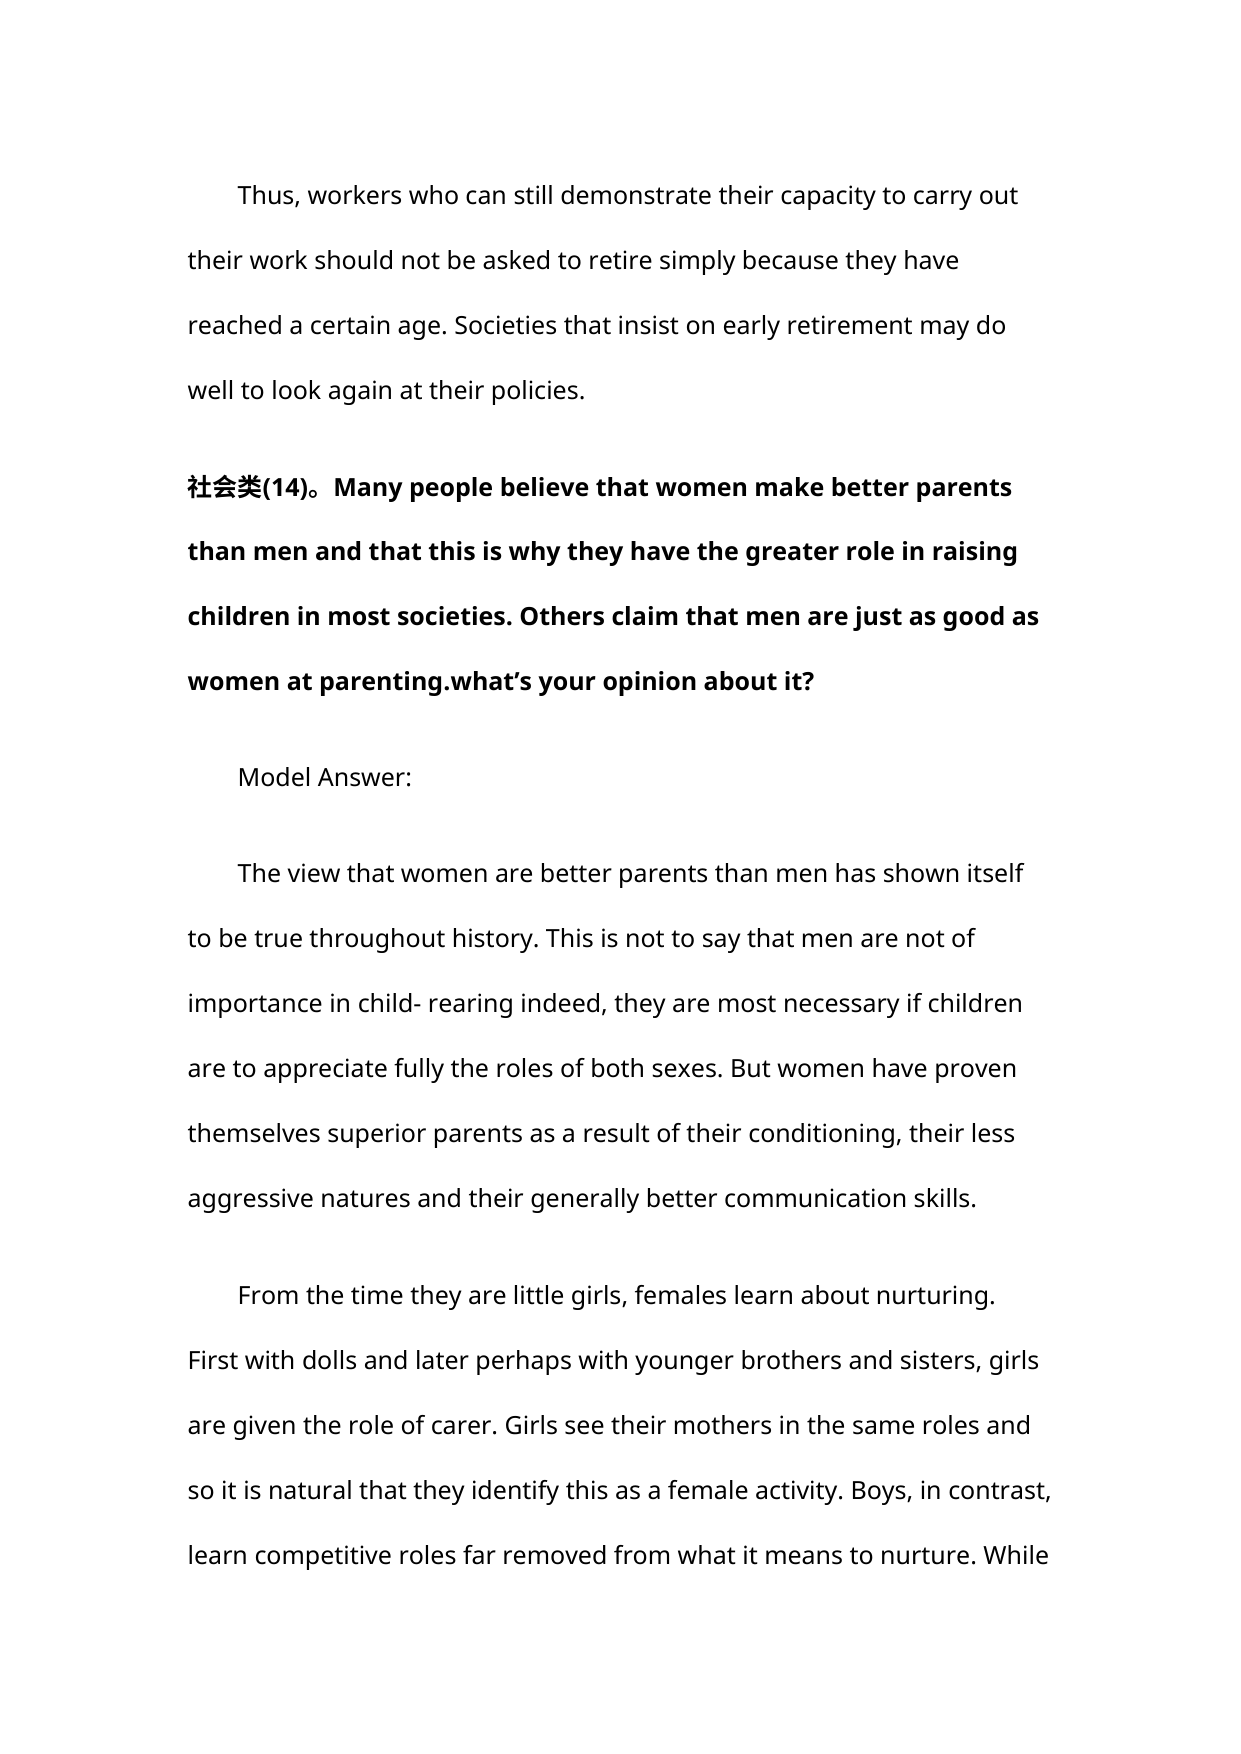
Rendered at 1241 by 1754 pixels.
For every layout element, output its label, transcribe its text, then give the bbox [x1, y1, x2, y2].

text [187, 1262, 1053, 1587]
text Thus, workers who can still demonstrate their capacity to carry out their work should not be asked to retire simply because they have reached a certain age. Societies that insist on early retirement may do well to look again at their policies. [187, 162, 1053, 422]
text The view that women are better parents than men has shown itself to be true throughout history. This is not to say that men are not of importance in child- rearing indeed, they are most necessary if children are to appreciate fully the roles of both sexes. But women have proven themselves superior parents as a result of their conditioning, their less aggressive natures and their generally better communication skills. [187, 841, 1053, 1231]
text Model Answer: [187, 744, 1053, 809]
text 社会类(14)。Many people believe that women make better parents than men and that this is why they have the greater role in raising children in most societies. Others claim that men are just as good as women at parenting.what’s your opinion about it? [187, 453, 1053, 713]
